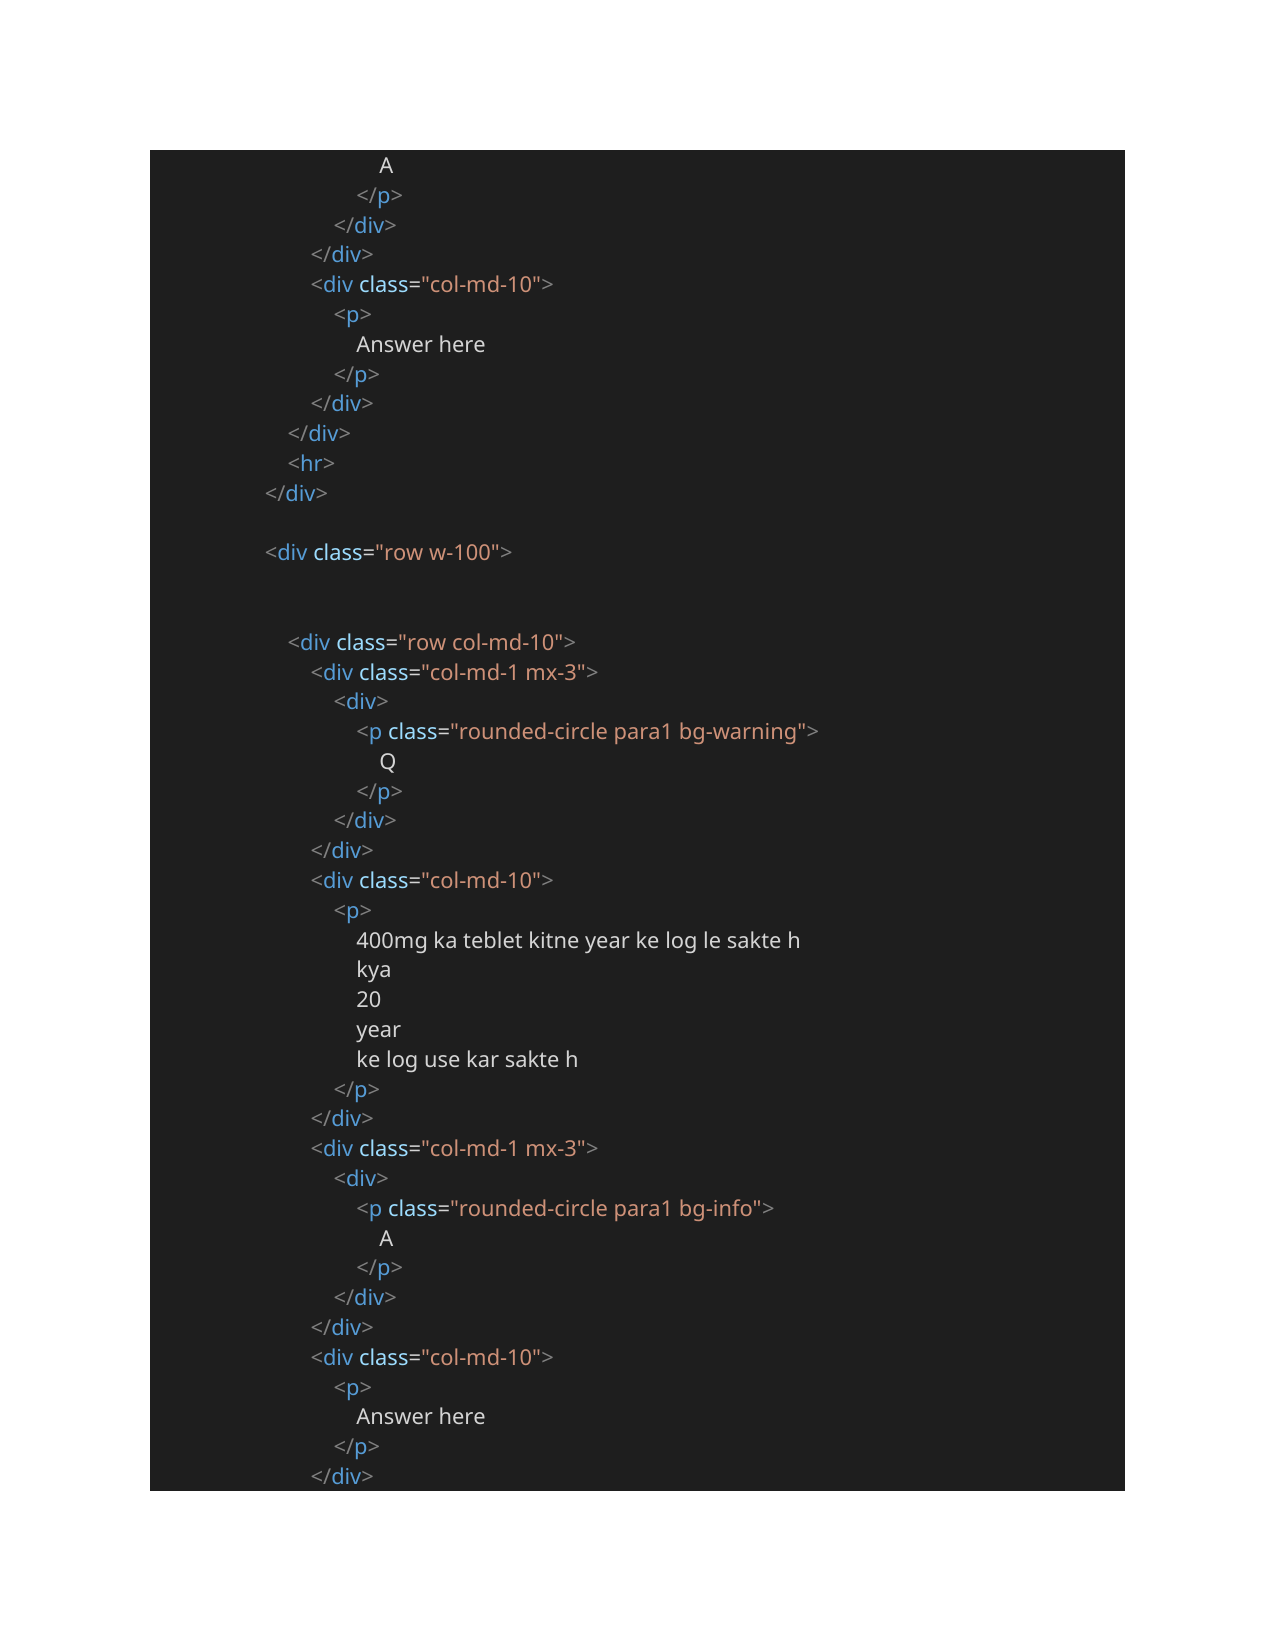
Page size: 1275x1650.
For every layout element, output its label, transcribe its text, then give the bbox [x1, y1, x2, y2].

text Q [150, 746, 1125, 776]
text Answer here [150, 329, 1125, 358]
text </div> [150, 1103, 1125, 1133]
text <p> [150, 1371, 1125, 1401]
text <p class="rounded-circle para1 bg-warning"> [150, 716, 1125, 746]
text <div class="col-md-1 mx-3"> [150, 656, 1125, 686]
text <div class="row col-md-10"> [150, 627, 1125, 656]
text </div> [150, 1312, 1125, 1342]
text <div class="col-md-10"> [150, 865, 1125, 895]
text <div class="row w-100"> [150, 537, 1125, 567]
text </div> [150, 209, 1125, 239]
text A [150, 1222, 1125, 1252]
text <div class="col-md-1 mx-3"> [150, 1133, 1125, 1163]
text <div> [150, 1163, 1125, 1193]
text <div> [150, 686, 1125, 716]
text </div> [150, 239, 1125, 269]
text Answer here [150, 1401, 1125, 1431]
text <p class="rounded-circle para1 bg-info"> [150, 1193, 1125, 1222]
text </div> [150, 1282, 1125, 1312]
text <hr> [150, 448, 1125, 478]
text </p> [150, 358, 1125, 388]
text 400mg ka teblet kitne year ke log le sakte h [150, 924, 1125, 954]
text </p> [150, 1252, 1125, 1282]
text </div> [150, 805, 1125, 835]
text </p> [150, 180, 1125, 209]
text <div class="col-md-10"> [150, 269, 1125, 299]
text </div> [150, 418, 1125, 448]
text </p> [150, 1431, 1125, 1461]
text </div> [150, 835, 1125, 865]
text ke log use kar sakte h [150, 1044, 1125, 1073]
text kya [150, 954, 1125, 984]
text </div> [150, 1461, 1125, 1491]
text </div> [150, 388, 1125, 418]
text year [150, 1014, 1125, 1044]
text <p> [150, 895, 1125, 924]
text <p> [150, 299, 1125, 329]
text <div class="col-md-10"> [150, 1342, 1125, 1371]
text </p> [150, 1073, 1125, 1103]
text 20 [150, 984, 1125, 1014]
text </p> [150, 776, 1125, 805]
text A [150, 150, 1125, 180]
text </div> [150, 478, 1125, 507]
